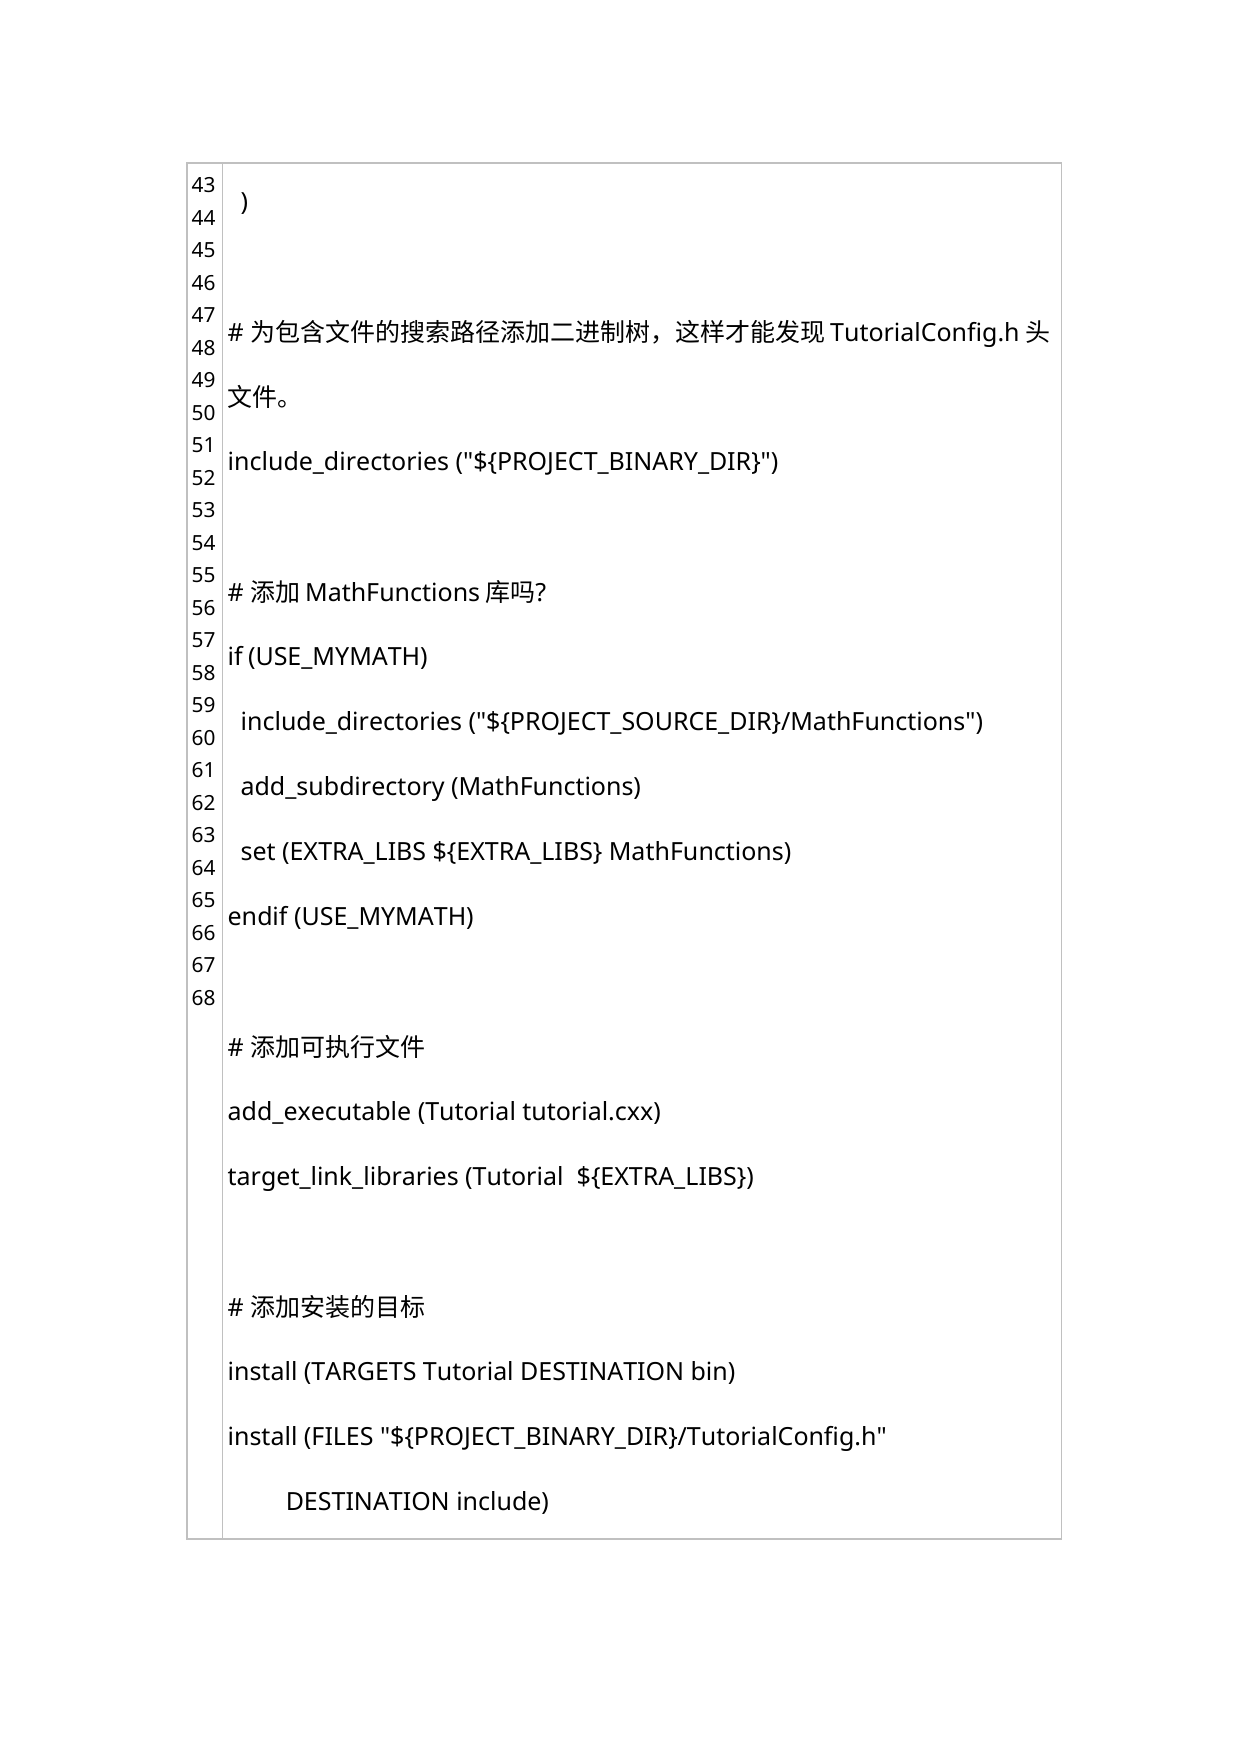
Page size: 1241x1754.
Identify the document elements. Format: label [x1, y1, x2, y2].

table_header [223, 164, 1061, 1538]
table_header [188, 164, 222, 1538]
